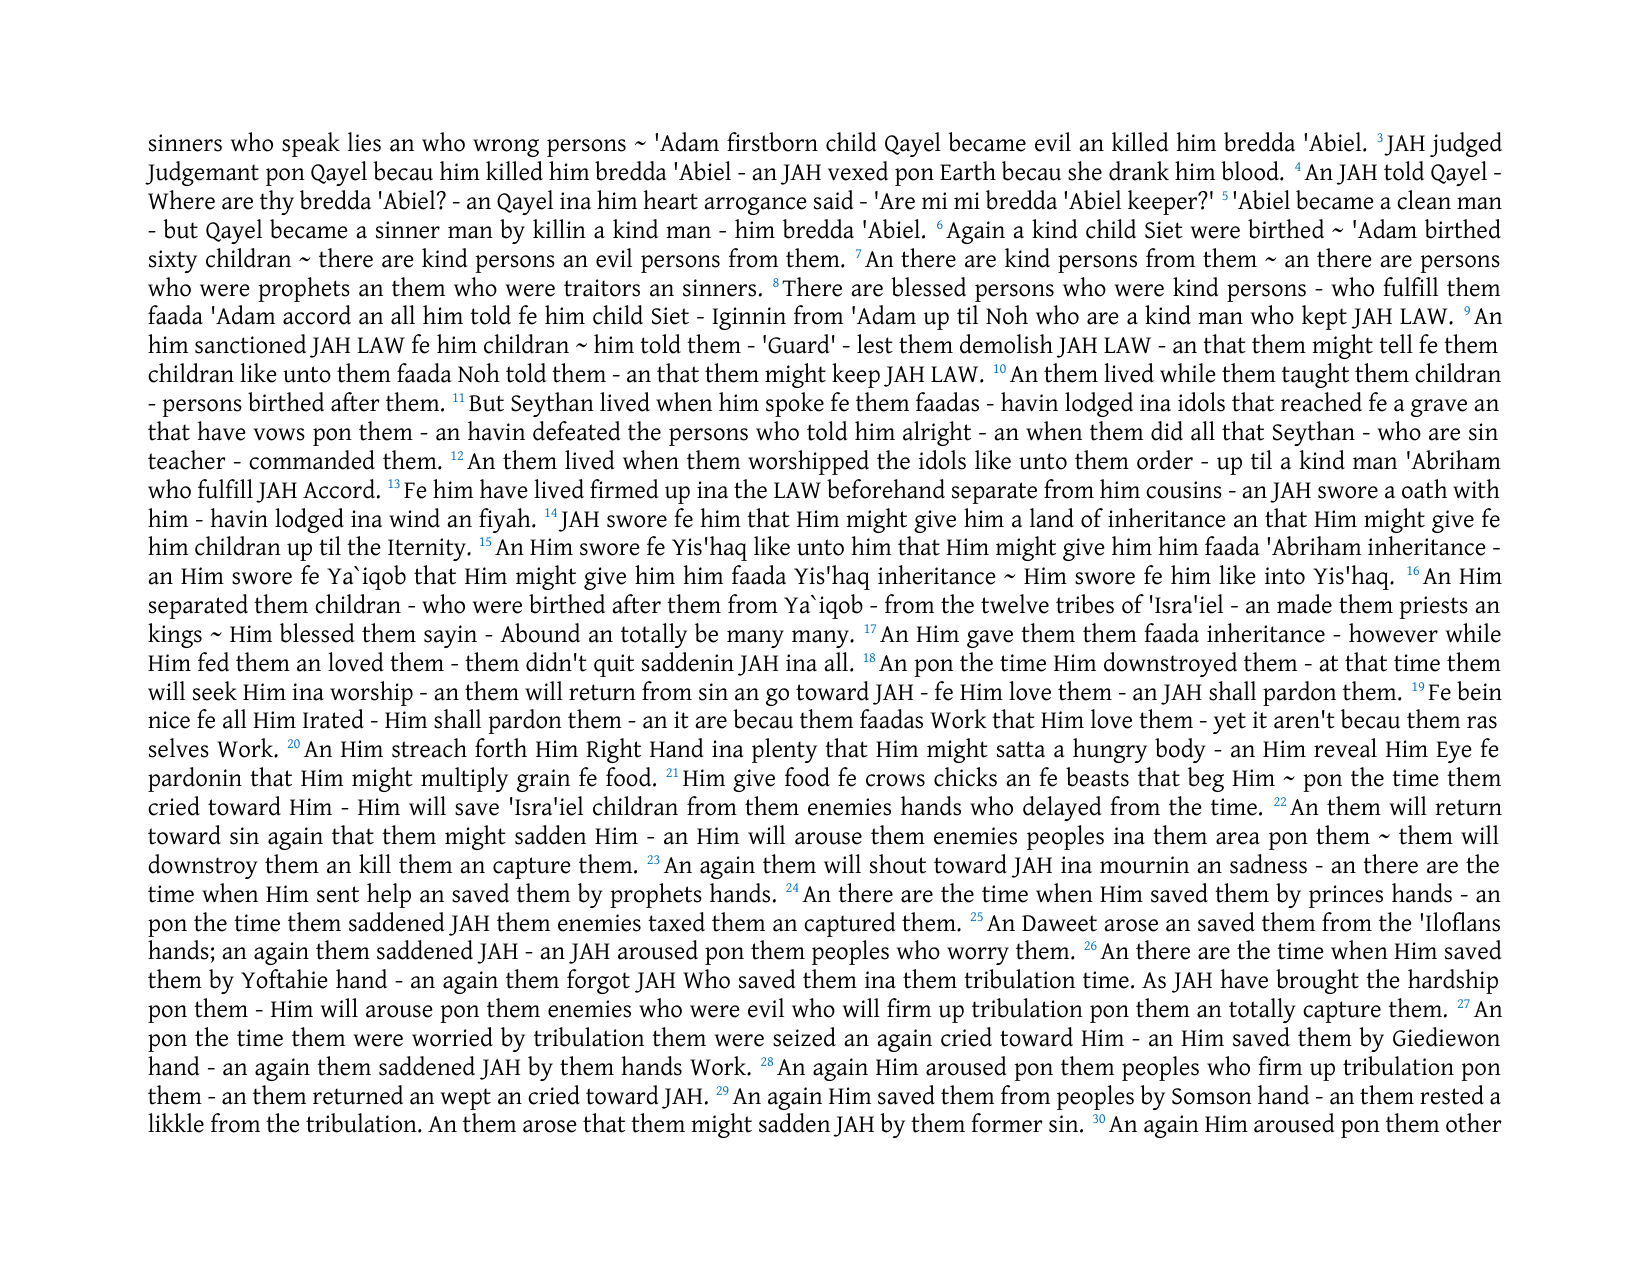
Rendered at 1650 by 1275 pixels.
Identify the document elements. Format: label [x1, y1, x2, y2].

text [148, 130, 1502, 1140]
